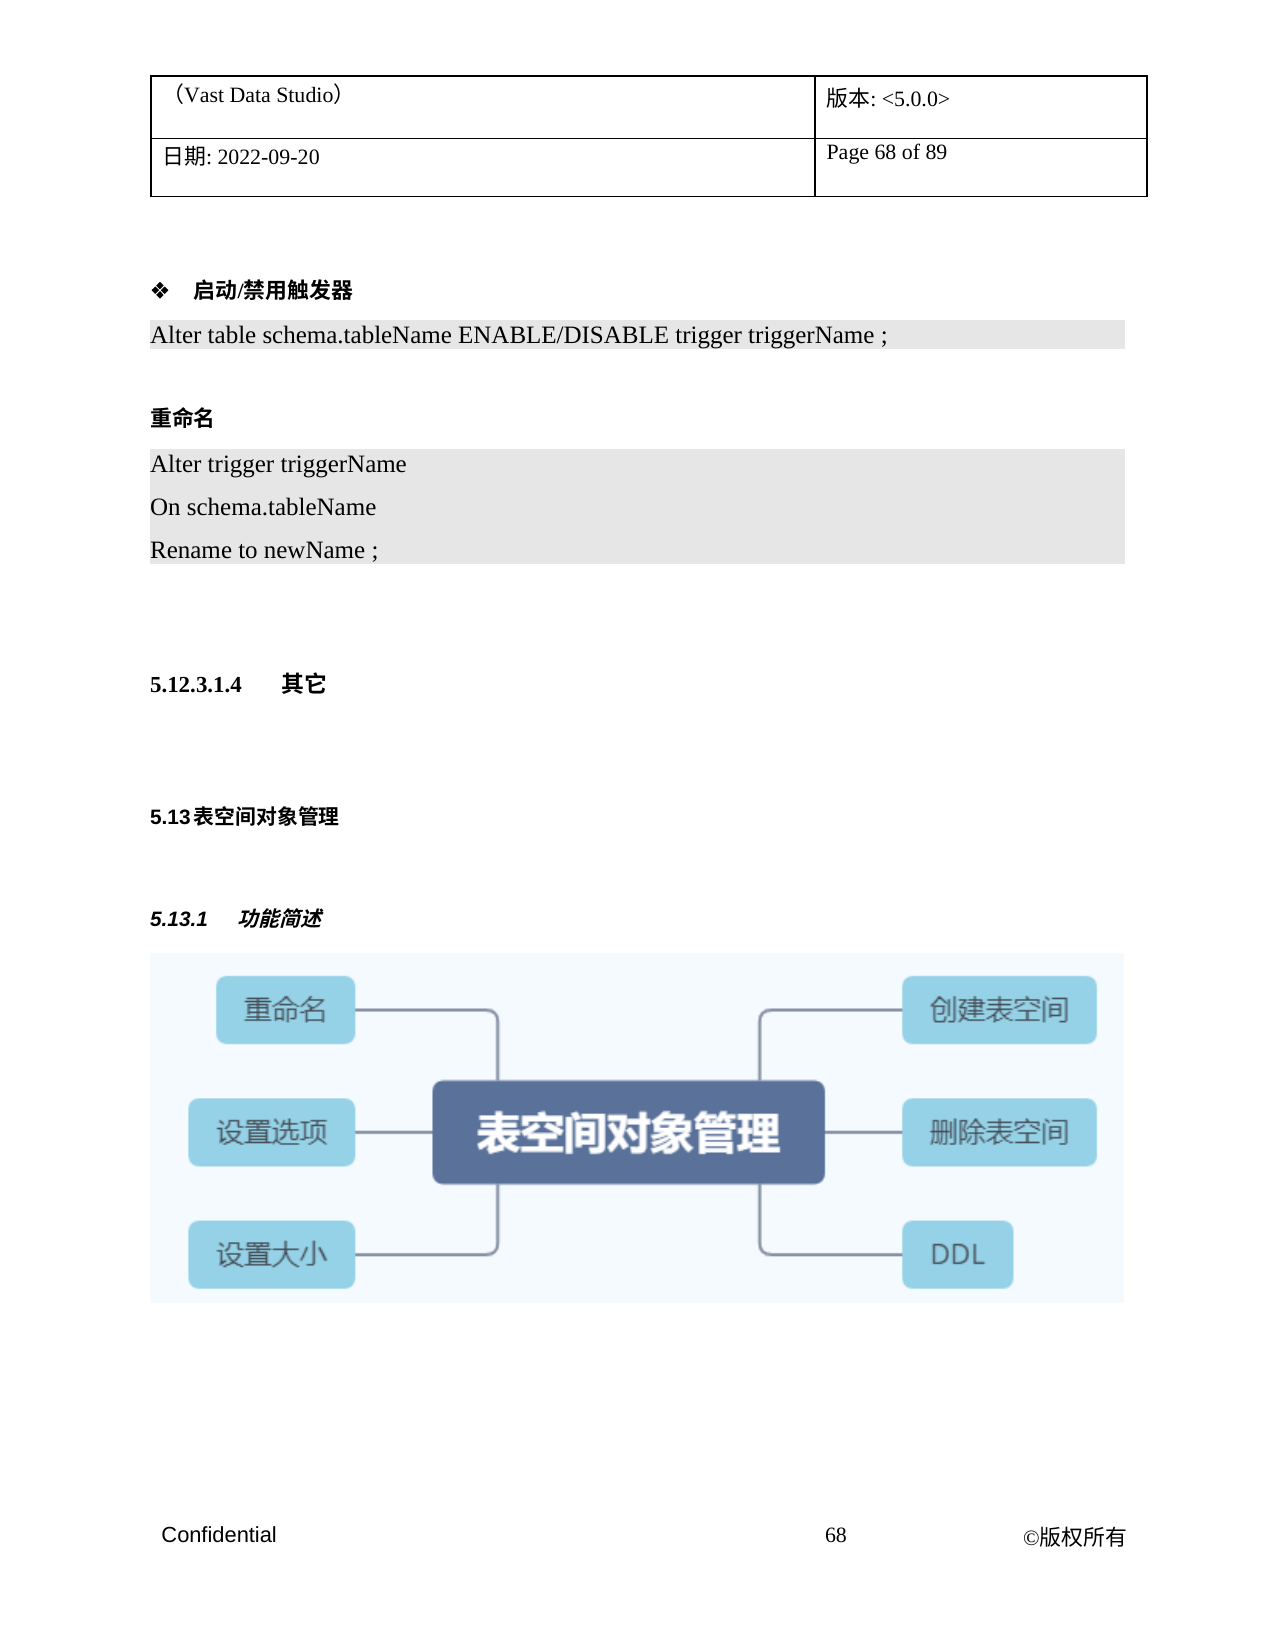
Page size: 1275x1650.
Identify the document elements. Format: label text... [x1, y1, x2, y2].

text 重命名 [150, 401, 1125, 433]
subtitle 表空间对象管理 [150, 800, 1125, 830]
text Rename to newName ; [150, 535, 1125, 564]
list 启动/禁用触发器 [150, 273, 1125, 304]
text Alter table schema.tableName ENABLE/DISABLE trigger triggerName ; [150, 320, 1125, 349]
subtitle 功能简述 [150, 902, 1125, 932]
text Alter trigger triggerName [150, 449, 1125, 477]
text On schema.tableName [150, 492, 1125, 521]
picture [150, 953, 1124, 1303]
subtitle 其它 [150, 666, 1125, 699]
